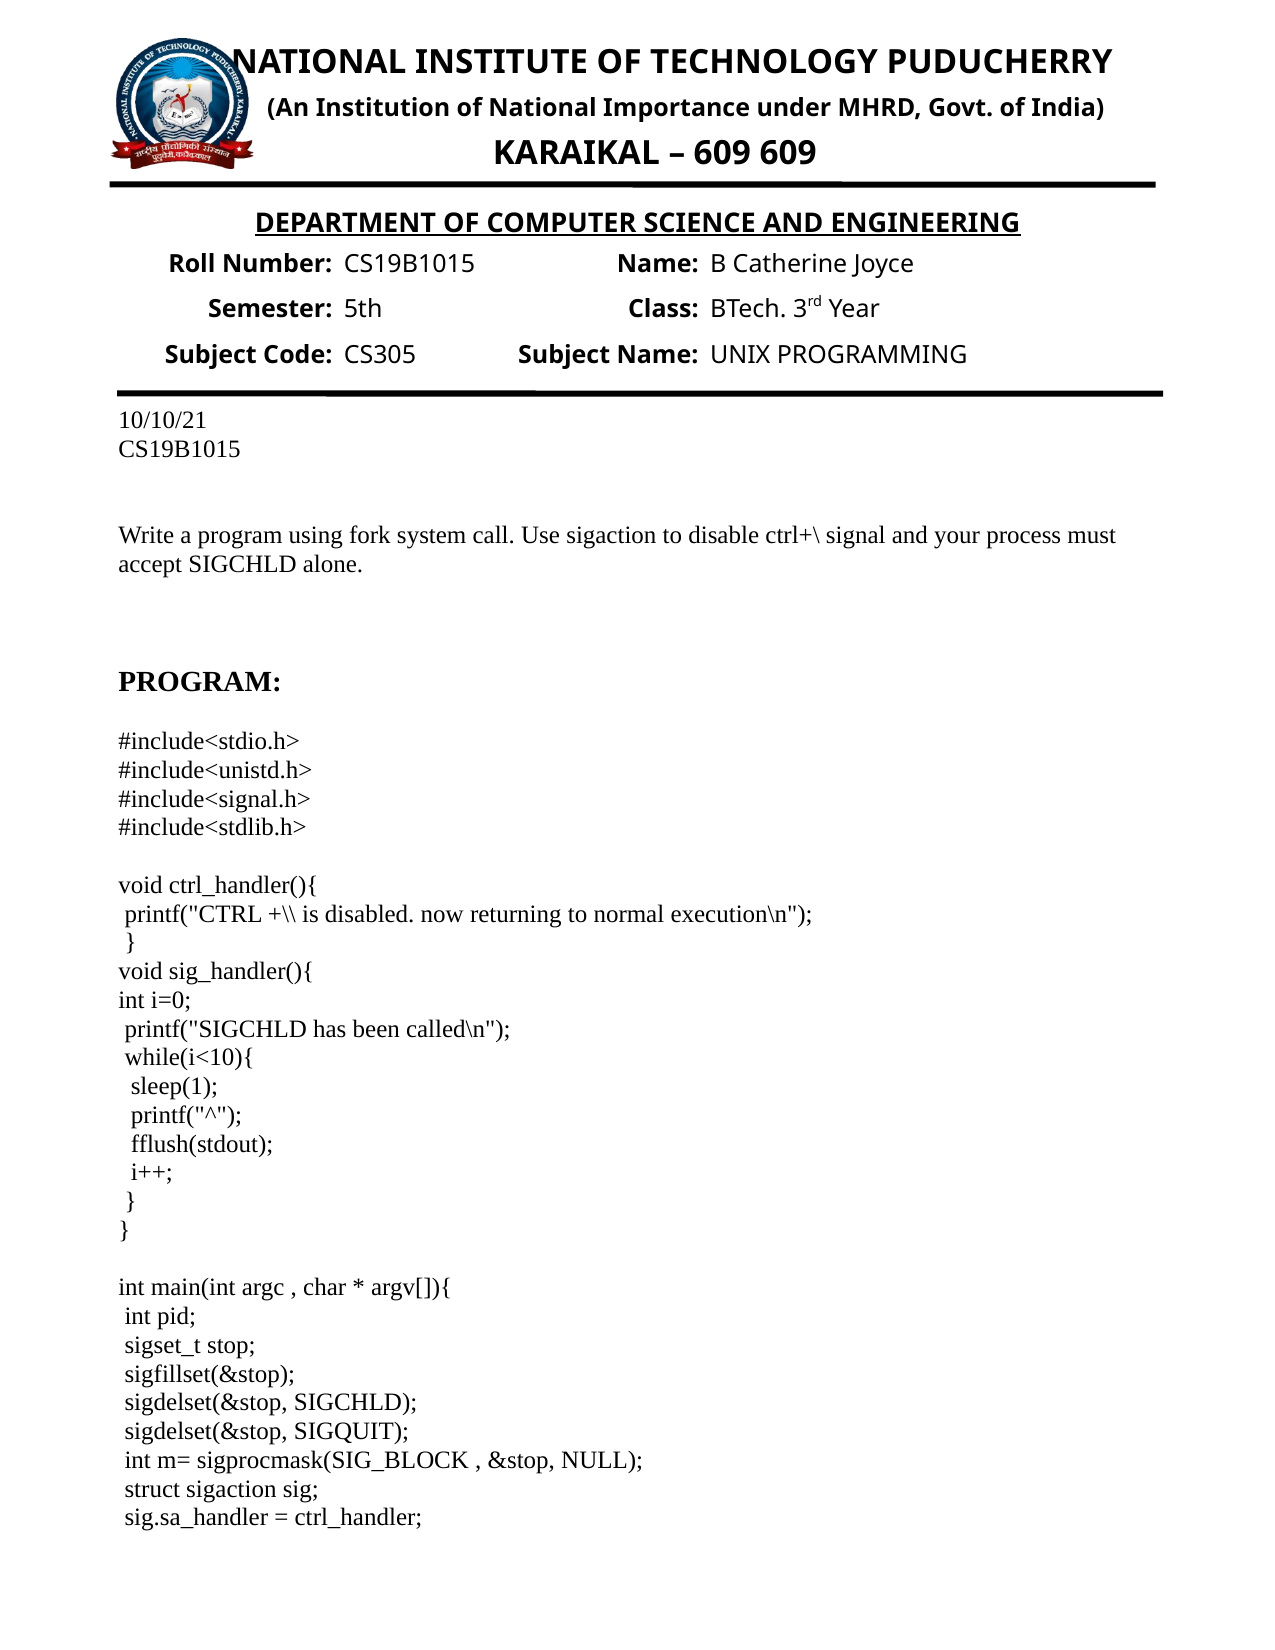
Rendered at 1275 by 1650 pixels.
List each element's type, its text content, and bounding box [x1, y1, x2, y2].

picture [110, 38, 254, 169]
text DEPARTMENT OF COMPUTER SCIENCE AND ENGINEERING [118, 203, 1157, 240]
text struct sigaction sig; [118, 1474, 1157, 1502]
text } [118, 927, 1157, 956]
table_cell UNIX PROGRAMMING [704, 331, 1162, 376]
text sigfillset(&stop); [118, 1359, 1157, 1387]
text } [118, 1215, 1157, 1244]
text Write a program using fork system call. Use sigaction to disable ctrl+\ signal and your process must accept SIGCHLD alone. [118, 520, 1157, 578]
table_cell BTech. 3rd Year [704, 285, 1162, 331]
text CS19B1015 [118, 434, 1157, 463]
text printf("SIGCHLD has been called\n"); [118, 1014, 1157, 1042]
text KARAIKAL – 609 609 [118, 129, 1157, 174]
text (An Institution of National Importance under MHRD, Govt. of India) [254, 90, 1157, 124]
text PROGRAM: [118, 664, 1157, 697]
text sig.sa_handler = ctrl_handler; [118, 1502, 1157, 1531]
table_cell Semester: [123, 285, 338, 331]
table_header Name: [506, 240, 704, 285]
text sigdelset(&stop, SIGQUIT); [118, 1416, 1157, 1445]
text NATIONAL INSTITUTE OF TECHNOLOGY PUDUCHERRY [118, 37, 1157, 83]
table_cell 5th [338, 285, 506, 331]
text sigdelset(&stop, SIGCHLD); [118, 1387, 1157, 1416]
text printf("^"); [118, 1100, 1157, 1129]
text sleep(1); [118, 1071, 1157, 1100]
text int i=0; [118, 985, 1157, 1014]
text while(i<10){ [118, 1042, 1157, 1071]
text int pid; [118, 1301, 1157, 1330]
text 10/10/21 [118, 405, 1157, 434]
text i++; [118, 1157, 1157, 1186]
table_header CS19B1015 [338, 240, 506, 285]
table_cell Subject Name: [506, 331, 704, 376]
text sigset_t stop; [118, 1330, 1157, 1359]
text #include<stdio.h> [118, 726, 1157, 755]
table_cell Class: [506, 285, 704, 331]
text #include<signal.h> [118, 784, 1157, 812]
text #include<unistd.h> [118, 755, 1157, 784]
table_header B Catherine Joyce [704, 240, 1162, 285]
text printf("CTRL +\\ is disabled. now returning to normal execution\n"); [118, 899, 1157, 927]
table_cell Subject Code: [123, 331, 338, 376]
table_header Roll Number: [123, 240, 338, 285]
text fflush(stdout); [118, 1129, 1157, 1157]
text int main(int argc , char * argv[]){ [118, 1272, 1157, 1301]
text int m= sigprocmask(SIG_BLOCK , &stop, NULL); [118, 1445, 1157, 1474]
table_cell CS305 [338, 331, 506, 376]
text void sig_handler(){ [118, 956, 1157, 985]
text #include<stdlib.h> [118, 812, 1157, 841]
text void ctrl_handler(){ [118, 870, 1157, 899]
text } [118, 1186, 1157, 1215]
